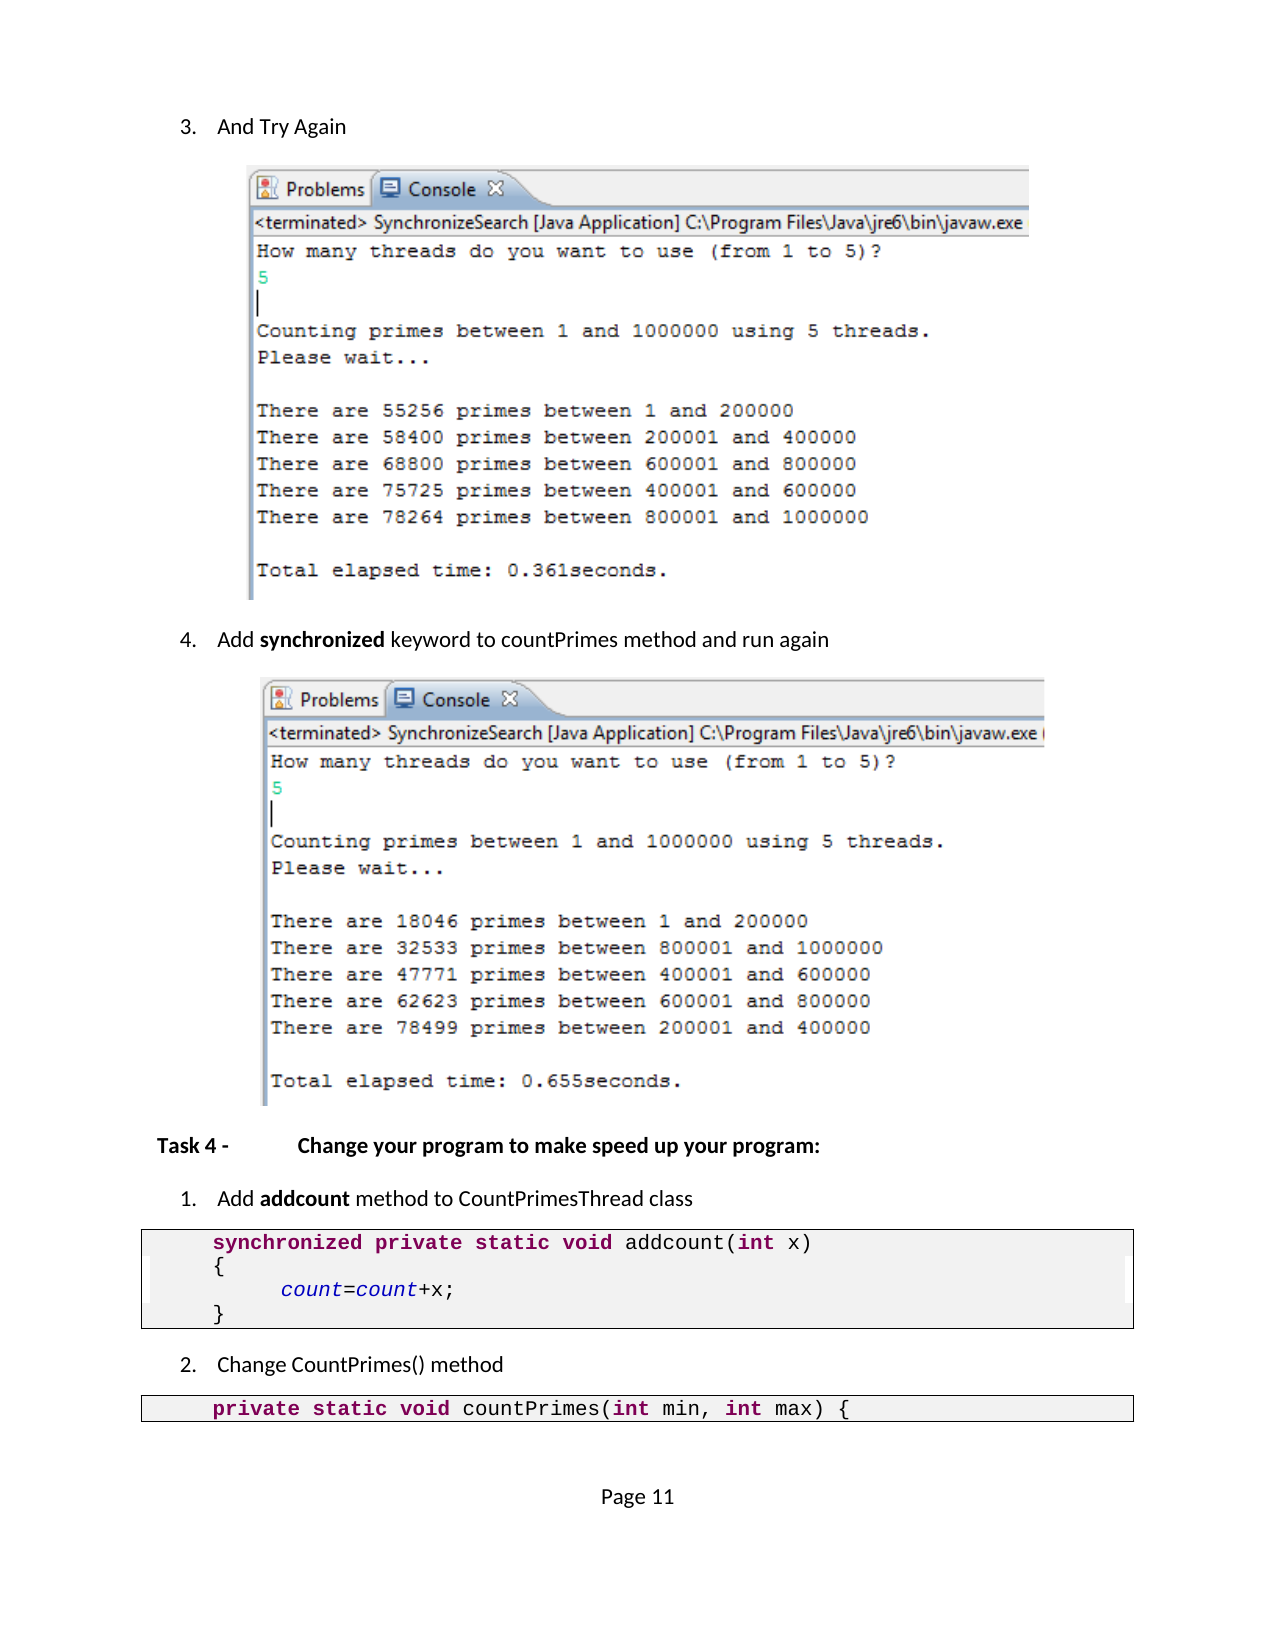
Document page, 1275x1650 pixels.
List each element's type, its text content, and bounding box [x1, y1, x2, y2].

text } [142, 1300, 1133, 1328]
subtitle And Try Again [179, 112, 1125, 141]
text count=count+x; [150, 1279, 1125, 1300]
text private static void countPrimes(int min, int max) { [142, 1396, 1133, 1421]
text { [150, 1256, 1125, 1279]
subtitle Change your program to make speed up your program: [157, 1131, 1125, 1159]
picture [246, 165, 1029, 600]
subtitle Add synchronized keyword to countPrimes method and run again [179, 625, 1125, 653]
picture [260, 677, 1045, 1106]
subtitle Change CountPrimes() method [179, 1350, 1125, 1378]
subtitle Add addcount method to CountPrimesThread class [179, 1184, 1125, 1212]
text synchronized private static void addcount(int x) [142, 1230, 1133, 1256]
